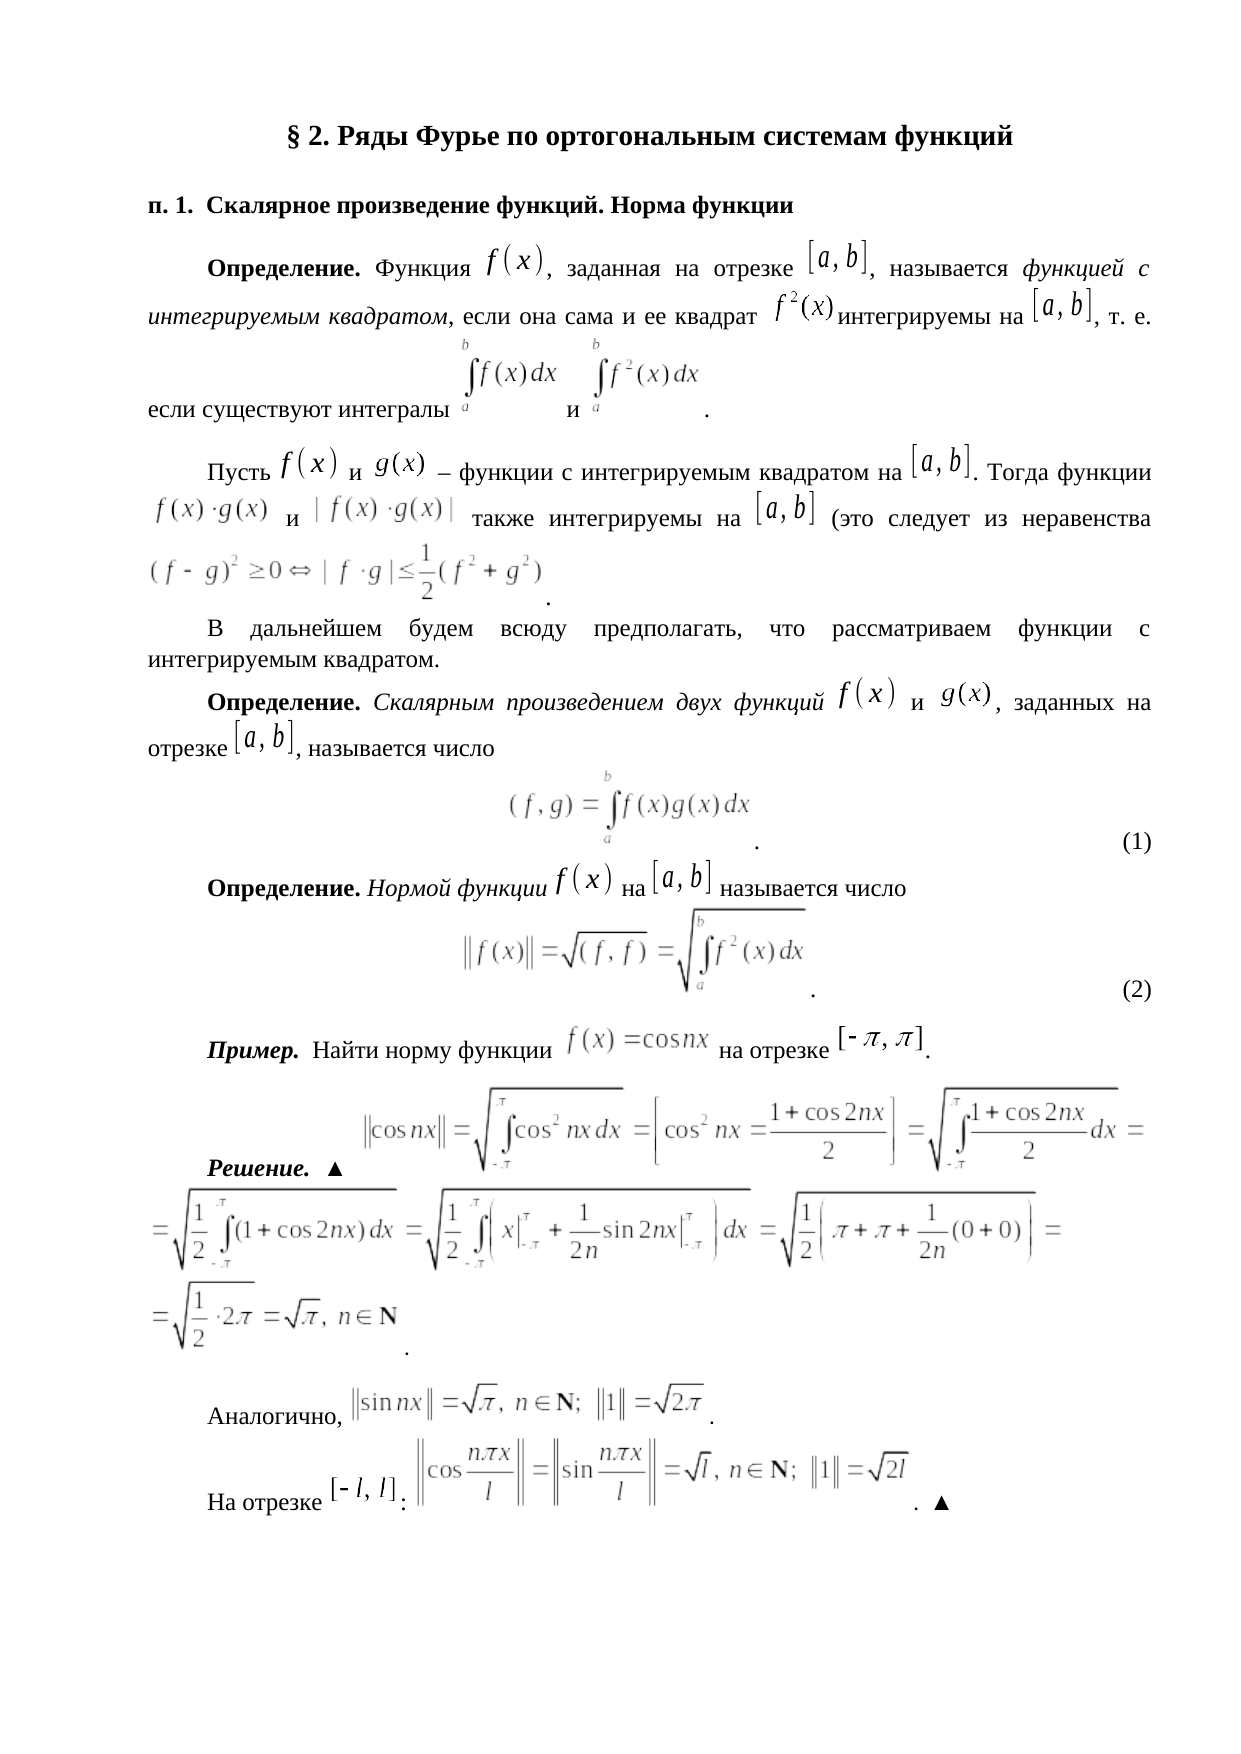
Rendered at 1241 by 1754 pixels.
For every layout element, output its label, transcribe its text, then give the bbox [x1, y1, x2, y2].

text В дальнейшем будем всюду предполагать, что рассматриваем функции с интегрируемым квадратом. [148, 613, 1152, 673]
text Пусть и – функции с интегрируемым квадратом на . Тогда функции и также интегрируемы на (это следует из неравенства . [148, 442, 1152, 611]
text п. 1. Скалярное произведение функций. Норма функции [148, 190, 1152, 219]
text Пример. Найти норму функции на отрезке . [148, 1022, 1152, 1063]
text Решение. ▲ [148, 1082, 1152, 1182]
text § 2. Ряды Фурье по ортогональным системам функций [148, 118, 1152, 152]
text Определение. Функция , заданная на отрезке , называется функцией с интегрируемым квадратом, если она сама и ее квадрат интегрируемы на , т. е. если существуют интегралы и . [148, 238, 1152, 423]
text Аналогично, . [148, 1379, 1152, 1430]
text . (1) [148, 764, 1152, 855]
text . (2) [148, 904, 1152, 1003]
text Определение. Скалярным произведением двух функций и , заданных на отрезке , называется число [148, 675, 1152, 762]
text На отрезке : . ▲ [148, 1432, 1152, 1516]
text . [148, 1277, 1152, 1361]
text Определение. Нормой функции на называется число [148, 857, 1152, 901]
